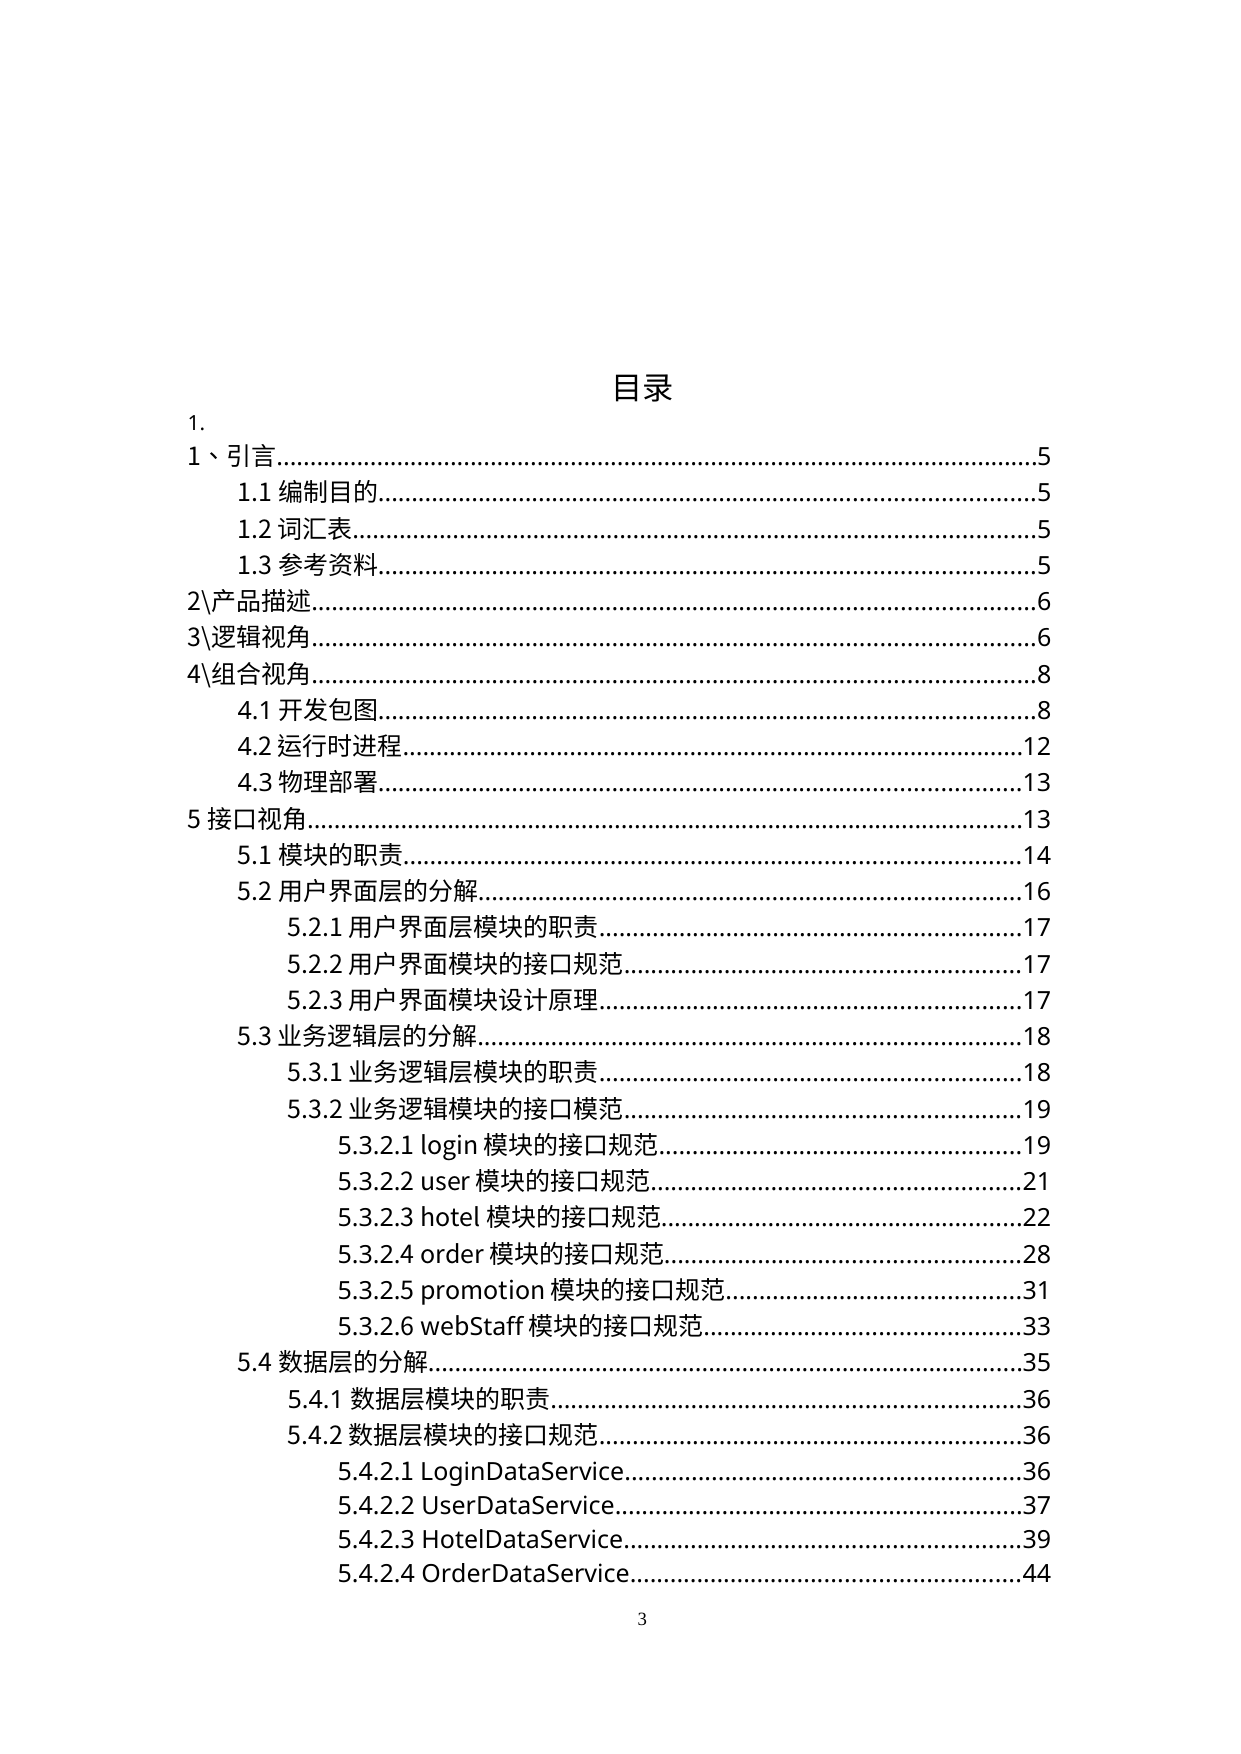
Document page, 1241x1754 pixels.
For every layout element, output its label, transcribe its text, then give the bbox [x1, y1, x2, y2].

text 5.3.2.1 login模块的接口规范 19 [337, 1125, 1053, 1162]
text 1.2词汇表 5 [237, 509, 1053, 545]
text 5.4.2 数据层模块的接口规范 36 [287, 1415, 1053, 1452]
text 3\逻辑视角 6 [187, 618, 1053, 654]
text 5 接口视角 13 [187, 799, 1053, 835]
text 5.3.2.6 webStaff模块的接口规范 33 [337, 1307, 1053, 1343]
text 5.4.2.1 LoginDataService 36 [337, 1452, 1053, 1488]
text 5.3.2 业务逻辑模块的接口模范 19 [287, 1089, 1053, 1125]
text 5.2 用户界面层的分解 16 [237, 872, 1053, 908]
text 4\组合视角 8 [187, 654, 1053, 690]
text 5.4 数据层的分解 35 [237, 1343, 1053, 1379]
text 5.4.2.2 UserDataService 37 [337, 1488, 1053, 1522]
text 5.3.2.5 promotion模块的接口规范 31 [337, 1270, 1053, 1307]
text 5.4.1 数据层模块的职责 36 [287, 1379, 1053, 1415]
text 5.3.1 业务逻辑层模块的职责 18 [287, 1053, 1053, 1089]
text 4.3物理部署 13 [237, 763, 1053, 799]
text 5.2.3 用户界面模块设计原理 17 [287, 980, 1053, 1017]
text 5.2.1 用户界面层模块的职责 17 [287, 908, 1053, 944]
text 1、引言 5 [187, 437, 1053, 473]
text 5.4.2.3 HotelDataService 39 [337, 1522, 1053, 1556]
text 1.1 编制目的 5 [237, 473, 1053, 509]
text 5.3.2.4 order模块的接口规范 28 [337, 1234, 1053, 1270]
text 2\产品描述 6 [187, 582, 1053, 618]
text 5.3业务逻辑层的分解 18 [237, 1017, 1053, 1053]
text 5.3.2.3 hotel模块的接口规范 22 [337, 1198, 1053, 1234]
text 5.2.2 用户界面模块的接口规范 17 [287, 944, 1053, 980]
text 5.3.2.2 user模块的接口规范 21 [337, 1162, 1053, 1198]
text 目录 [221, 363, 1053, 408]
text 5.1 模块的职责 14 [237, 835, 1053, 872]
text 4.1开发包图 8 [237, 690, 1053, 727]
text 5.4.2.4 OrderDataService 44 [337, 1556, 1053, 1590]
text 4.2运行时进程 12 [237, 727, 1053, 763]
text 1.3 参考资料 5 [237, 545, 1053, 582]
